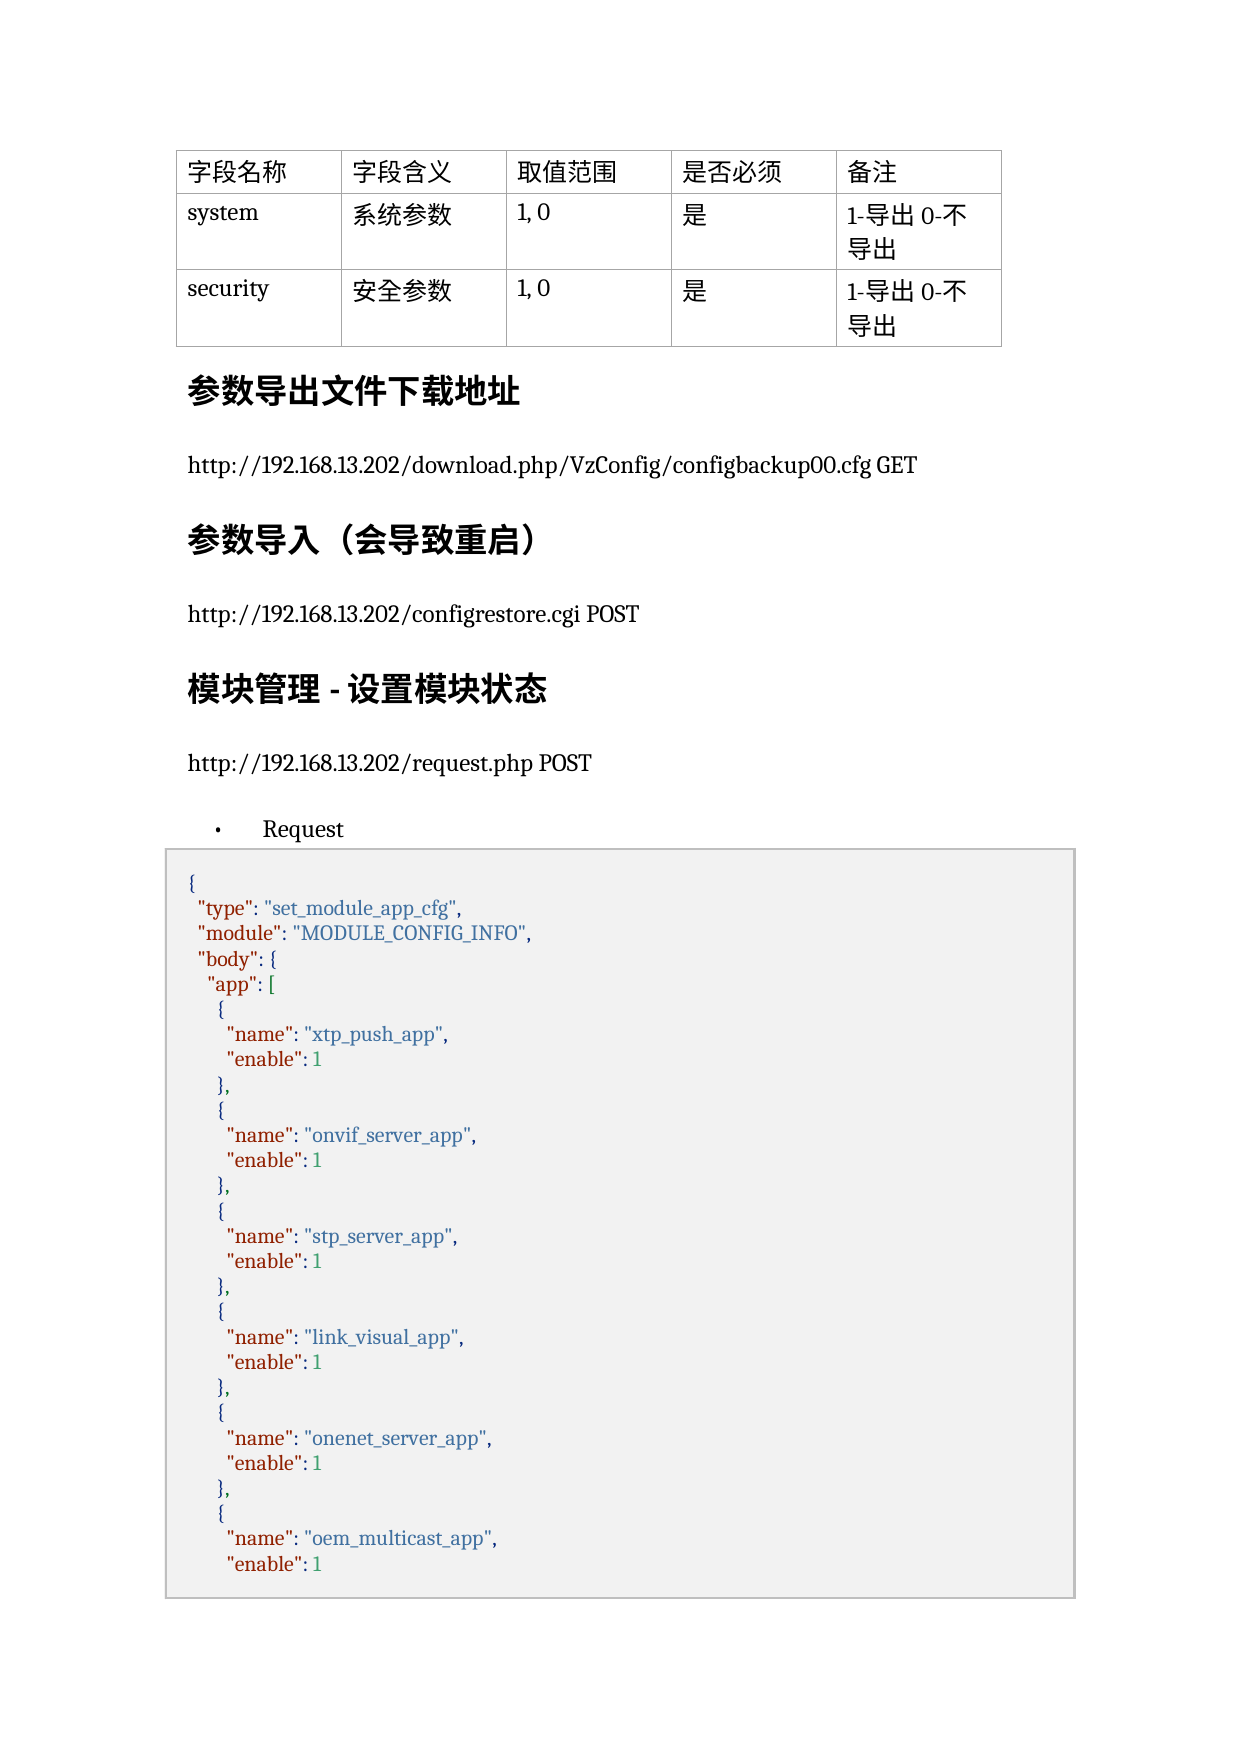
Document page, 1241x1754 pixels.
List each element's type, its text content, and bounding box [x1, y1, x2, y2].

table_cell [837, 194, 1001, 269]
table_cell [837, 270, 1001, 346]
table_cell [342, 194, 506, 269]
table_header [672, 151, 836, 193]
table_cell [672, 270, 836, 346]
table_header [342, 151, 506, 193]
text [167, 850, 1073, 1597]
list Request [212, 815, 1053, 844]
text http://192.168.13.202/request.php POST [187, 749, 1053, 778]
subtitle 参数导出文件下载地址 [187, 368, 1053, 413]
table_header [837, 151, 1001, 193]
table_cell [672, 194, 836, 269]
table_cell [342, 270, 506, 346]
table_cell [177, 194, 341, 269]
subtitle 参数导入（会导致重启） [187, 517, 1053, 562]
text http://192.168.13.202/download.php/VzConfig/configbackup00.cfg GET [187, 451, 1053, 479]
subtitle 模块管理 - 设置模块状态 [187, 666, 1053, 712]
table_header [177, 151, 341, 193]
text http://192.168.13.202/configrestore.cgi POST [187, 600, 1053, 629]
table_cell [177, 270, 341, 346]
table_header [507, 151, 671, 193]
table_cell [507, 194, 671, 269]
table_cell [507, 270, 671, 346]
